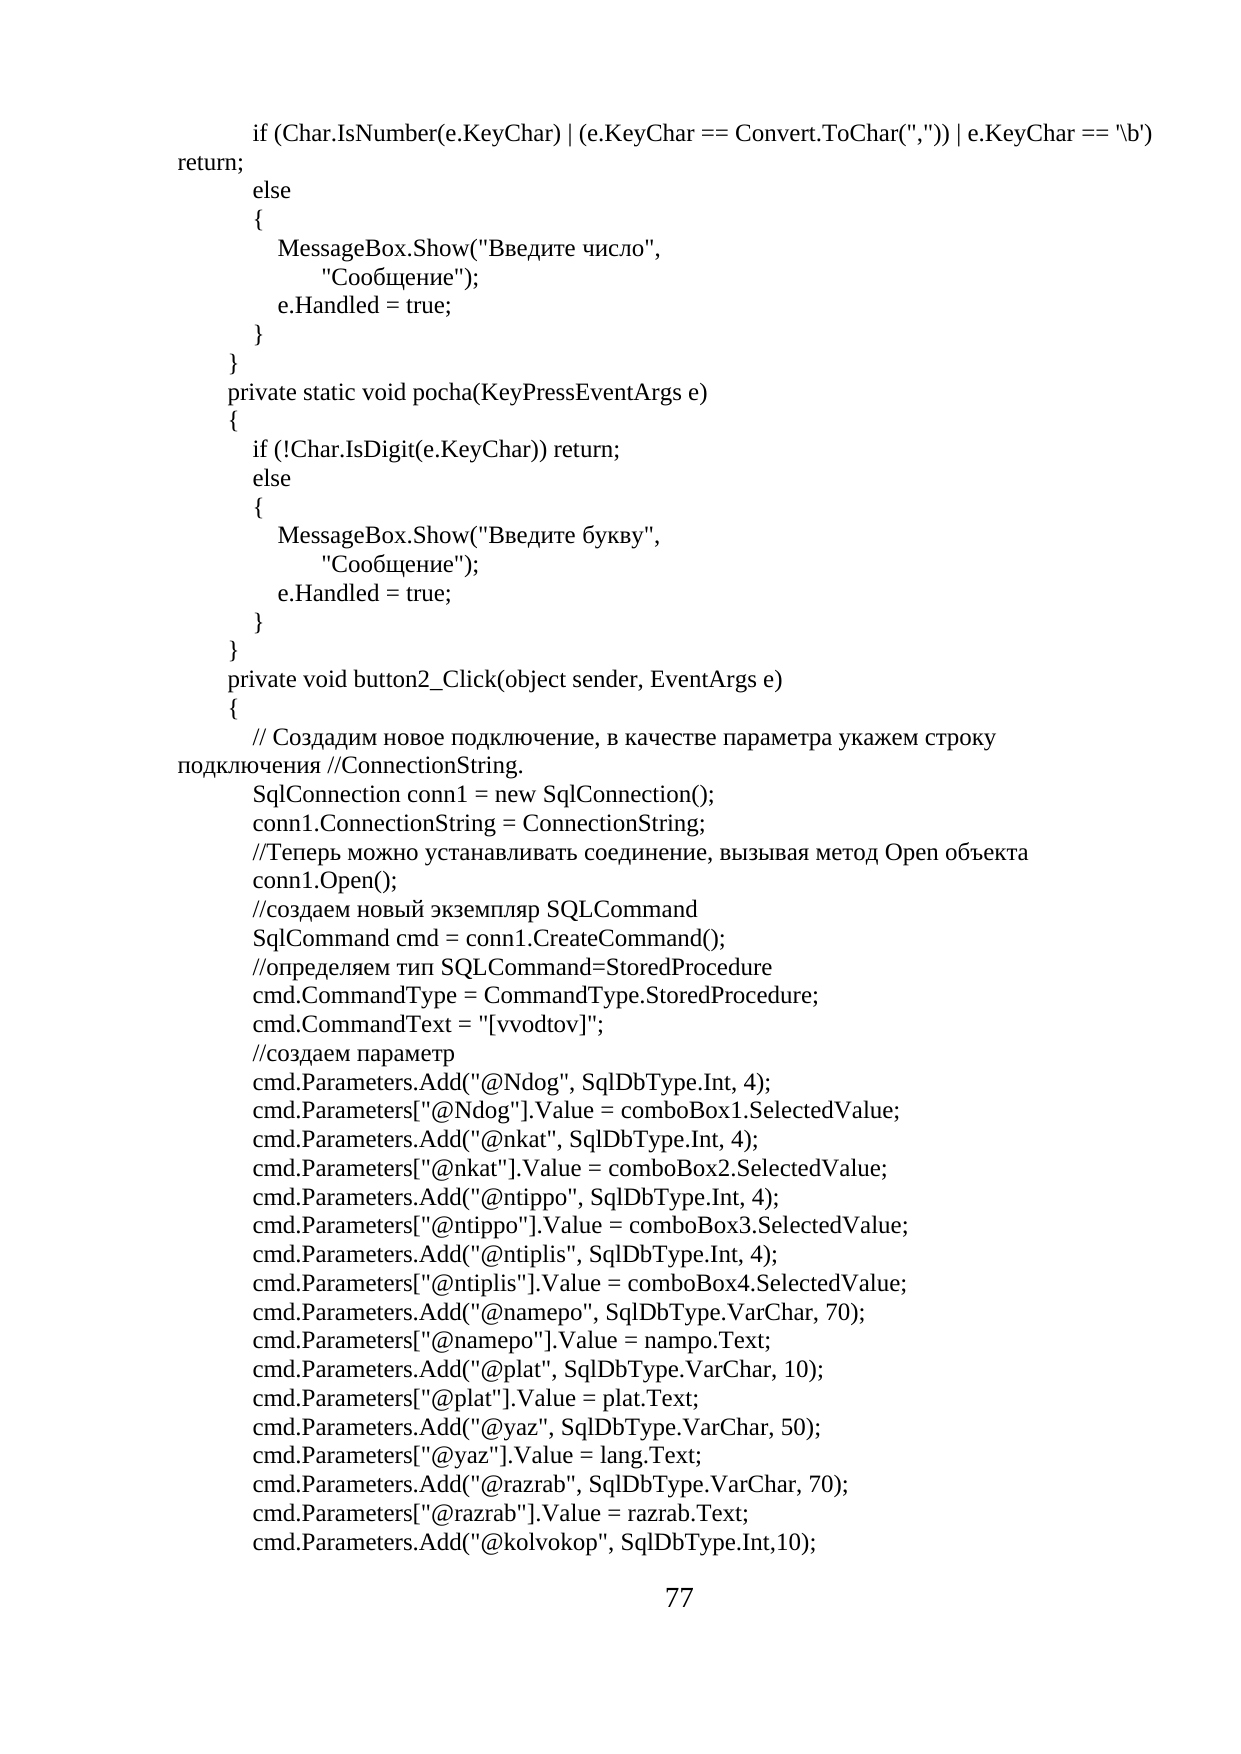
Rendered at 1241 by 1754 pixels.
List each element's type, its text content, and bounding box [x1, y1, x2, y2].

text { [177, 492, 1181, 521]
text cmd.Parameters.Add("@Ndog", SqlDbType.Int, 4); [177, 1067, 1181, 1096]
text if (!Char.IsDigit(e.KeyChar)) return; [177, 434, 1181, 463]
text cmd.Parameters["@Ndog"].Value = comboBox1.SelectedValue; [177, 1096, 1181, 1124]
text "Сообщение"); [177, 549, 1181, 578]
text cmd.Parameters["@razrab"].Value = razrab.Text; [177, 1498, 1181, 1527]
text e.Handled = true; [177, 291, 1181, 319]
text cmd.CommandText = "[vvodtov]"; [177, 1009, 1181, 1038]
text } [177, 636, 1181, 664]
text cmd.Parameters.Add("@razrab", SqlDbType.VarChar, 70); [177, 1469, 1181, 1498]
text SqlConnection conn1 = new SqlConnection(); [177, 779, 1181, 808]
text cmd.Parameters.Add("@nkat", SqlDbType.Int, 4); [177, 1124, 1181, 1153]
text private void button2_Click(object sender, EventArgs e) [177, 664, 1181, 693]
text "Сообщение"); [177, 262, 1181, 291]
text cmd.Parameters["@namepo"].Value = nampo.Text; [177, 1326, 1181, 1354]
text //создаем новый экземпляр SQLCommand [177, 894, 1181, 923]
text if (Char.IsNumber(e.KeyChar) | (e.KeyChar == Convert.ToChar(",")) | e.KeyChar == '\b') return; [177, 118, 1181, 176]
text conn1.ConnectionString = ConnectionString; [177, 808, 1181, 837]
text cmd.Parameters["@plat"].Value = plat.Text; [177, 1383, 1181, 1412]
text private static void pocha(KeyPressEventArgs e) [177, 377, 1181, 406]
text } [177, 348, 1181, 377]
text cmd.Parameters.Add("@plat", SqlDbType.VarChar, 10); [177, 1354, 1181, 1383]
text cmd.Parameters.Add("@kolvokop", SqlDbType.Int,10); [177, 1527, 1181, 1556]
text cmd.Parameters.Add("@ntiplis", SqlDbType.Int, 4); [177, 1239, 1181, 1268]
text //Теперь можно устанавливать соединение, вызывая метод Open объекта [177, 837, 1181, 866]
text cmd.Parameters.Add("@yaz", SqlDbType.VarChar, 50); [177, 1412, 1181, 1441]
text conn1.Open(); [177, 866, 1181, 894]
text cmd.CommandType = CommandType.StoredProcedure; [177, 981, 1181, 1009]
text // Создадим новое подключение, в качестве параметра укажем строку подключения //ConnectionString. [177, 722, 1181, 779]
text else [177, 176, 1181, 204]
text { [177, 204, 1181, 233]
text SqlCommand cmd = conn1.CreateCommand(); [177, 923, 1181, 952]
text { [177, 693, 1181, 722]
text cmd.Parameters["@ntippo"].Value = comboBox3.SelectedValue; [177, 1211, 1181, 1239]
text MessageBox.Show("Введите букву", [177, 521, 1181, 549]
text e.Handled = true; [177, 578, 1181, 607]
text } [177, 319, 1181, 348]
text } [177, 607, 1181, 636]
text { [177, 406, 1181, 434]
text cmd.Parameters["@nkat"].Value = comboBox2.SelectedValue; [177, 1153, 1181, 1182]
text else [177, 463, 1181, 492]
text cmd.Parameters.Add("@namepo", SqlDbType.VarChar, 70); [177, 1297, 1181, 1326]
text //создаем параметр [177, 1038, 1181, 1067]
text MessageBox.Show("Введите число", [177, 233, 1181, 262]
text //определяем тип SQLCommand=StoredProcedure [177, 952, 1181, 981]
text cmd.Parameters["@yaz"].Value = lang.Text; [177, 1441, 1181, 1469]
text cmd.Parameters["@ntiplis"].Value = comboBox4.SelectedValue; [177, 1268, 1181, 1297]
text cmd.Parameters.Add("@ntippo", SqlDbType.Int, 4); [177, 1182, 1181, 1211]
